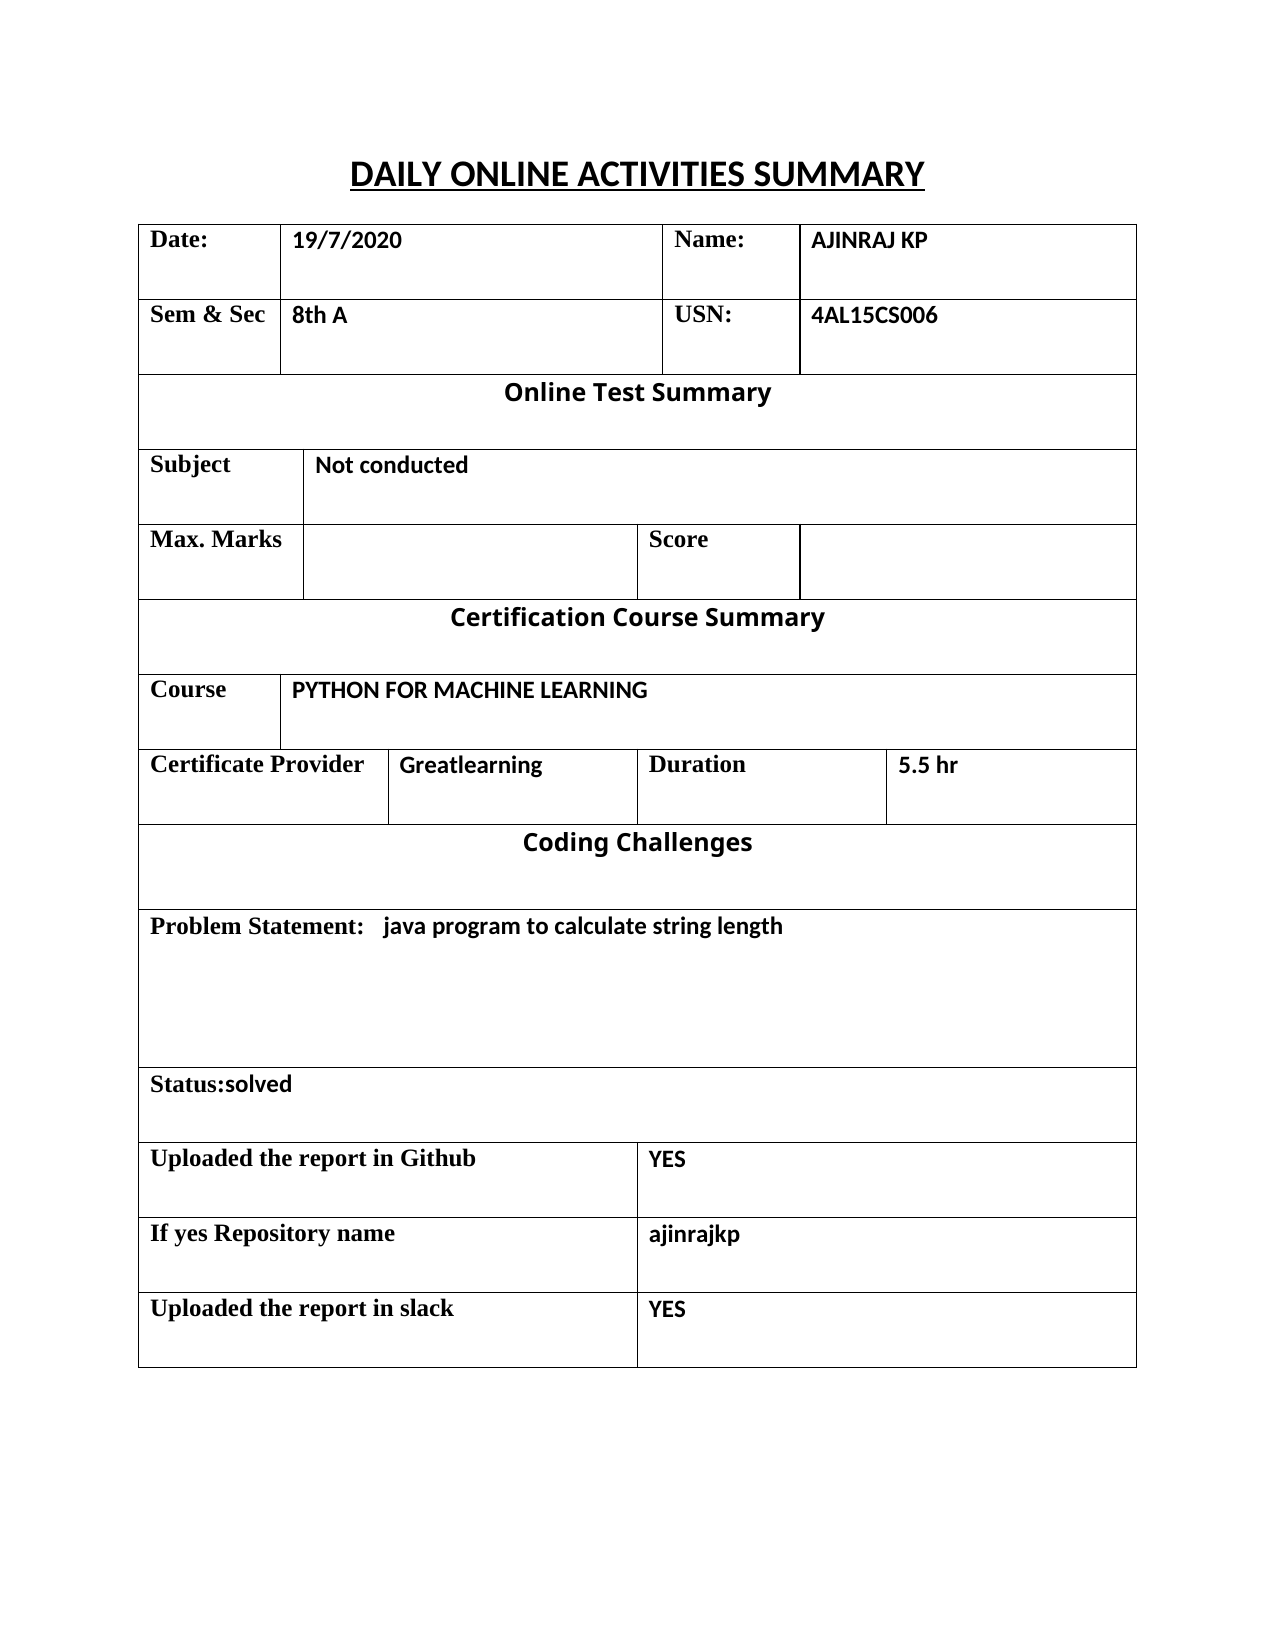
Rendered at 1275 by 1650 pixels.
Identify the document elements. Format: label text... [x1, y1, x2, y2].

table_cell 8th A [281, 300, 662, 373]
table_cell Score [638, 525, 799, 598]
text DAILY ONLINE ACTIVITIES SUMMARY [150, 150, 1125, 196]
table_cell Course [139, 675, 280, 748]
table_cell Duration [638, 750, 886, 823]
table_cell YES [638, 1293, 1136, 1367]
table_cell ajinrajkp [638, 1218, 1136, 1292]
table_cell Uploaded the report in slack [139, 1293, 637, 1367]
table_header Date: [139, 225, 280, 298]
table_header Name: [663, 225, 799, 298]
table_cell Coding Challenges [139, 825, 1136, 909]
table_header AJINRAJ KP [801, 225, 1136, 298]
table_cell Subject [139, 450, 303, 523]
table_cell If yes Repository name [139, 1218, 637, 1292]
table_cell [801, 525, 1136, 598]
table_cell 5.5 hr [887, 750, 1136, 823]
table_cell Certificate Provider [139, 750, 388, 823]
table_cell Sem & Sec [139, 300, 280, 373]
table_cell USN: [663, 300, 799, 373]
table_cell Certification Course Summary [139, 600, 1136, 673]
table_cell [304, 525, 637, 598]
table_header 19/7/2020 [281, 225, 662, 298]
table_cell YES [638, 1143, 1136, 1217]
table_cell Online Test Summary [139, 375, 1136, 448]
table_cell Max. Marks [139, 525, 303, 598]
table_cell Uploaded the report in Github [139, 1143, 637, 1217]
table_cell PYTHON FOR MACHINE LEARNING [281, 675, 1136, 748]
table_cell Problem Statement: java program to calculate string length [139, 910, 1136, 1067]
table_cell Greatlearning [389, 750, 637, 823]
table_cell Not conducted [304, 450, 1136, 523]
table_cell 4AL15CS006 [801, 300, 1136, 373]
table_cell Status:solved [139, 1068, 1136, 1142]
